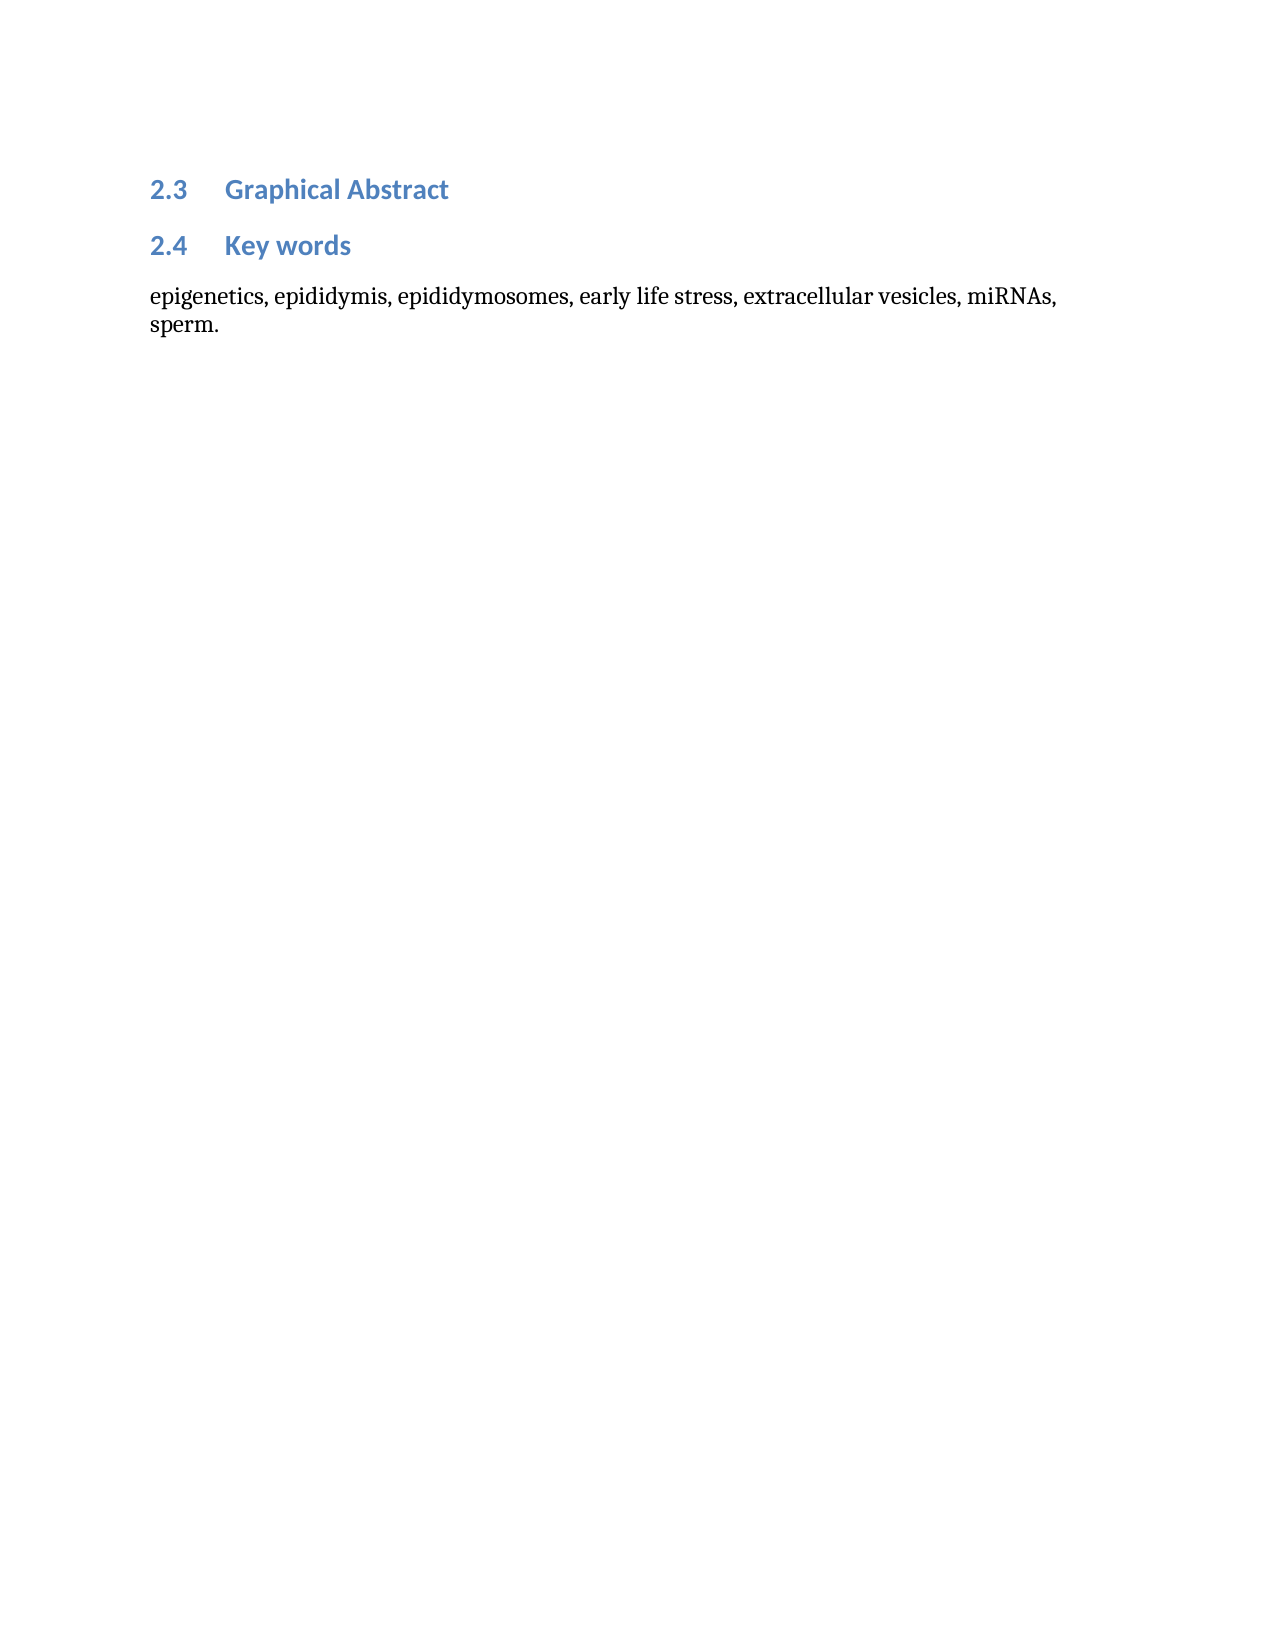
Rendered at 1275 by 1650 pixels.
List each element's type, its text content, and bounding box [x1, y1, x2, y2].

text epigenetics, epididymis, epididymosomes, early life stress, extracellular vesicles, miRNAs, sperm. [150, 282, 1125, 339]
subtitle 2.3 Graphical Abstract [150, 171, 1125, 206]
subtitle 2.4 Key words [150, 227, 1125, 263]
